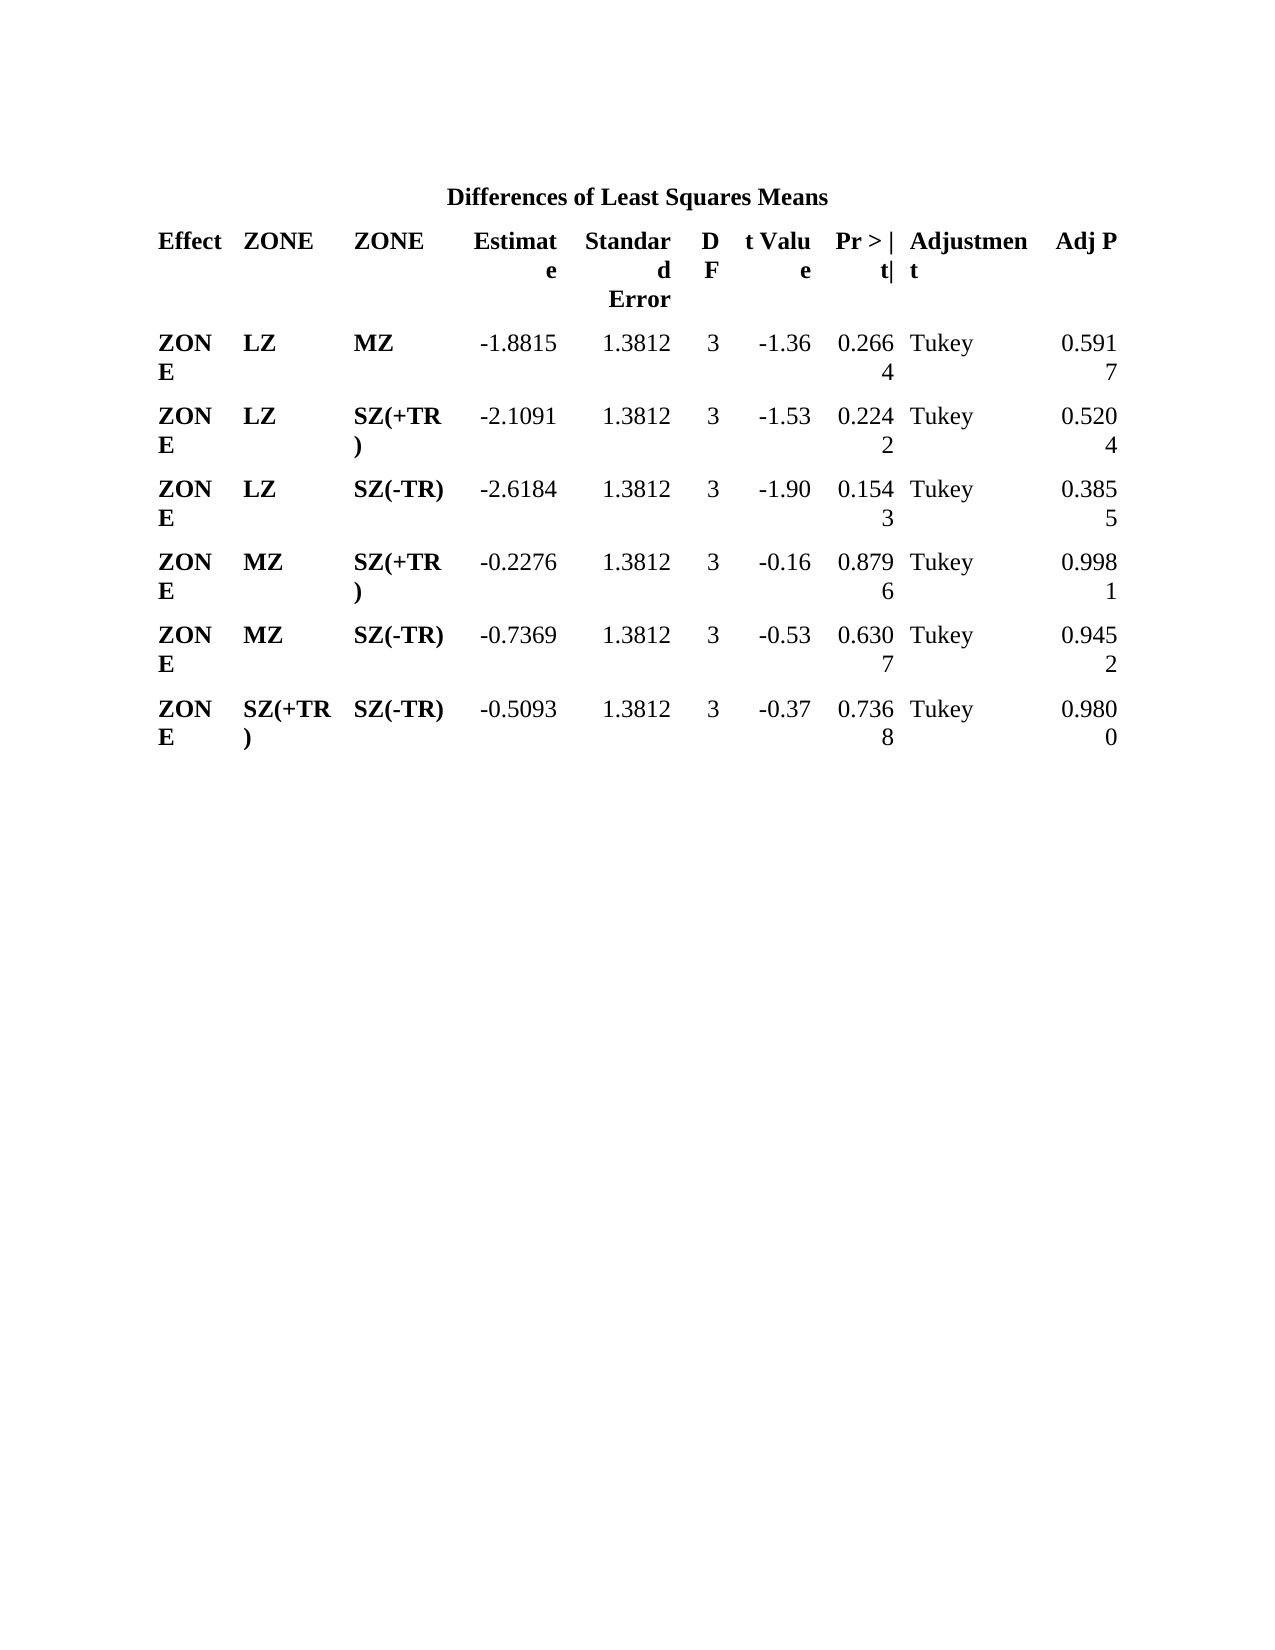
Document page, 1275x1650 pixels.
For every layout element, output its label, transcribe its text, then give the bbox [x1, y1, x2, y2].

table_cell 3 [679, 466, 727, 539]
table_cell SZ(-TR) [346, 466, 456, 539]
table_cell MZ [346, 320, 456, 393]
table_cell 0.9452 [1042, 613, 1125, 686]
table_cell 0.3855 [1042, 466, 1125, 539]
table_cell 0.7368 [819, 686, 902, 759]
table_cell LZ [235, 320, 346, 393]
table_cell 1.3812 [565, 320, 678, 393]
table_cell -1.90 [727, 466, 818, 539]
table_cell 0.5917 [1042, 320, 1125, 393]
table_cell Estimate [456, 218, 564, 320]
table_header Differences of Least Squares Means [150, 174, 1125, 218]
table_cell 3 [679, 540, 727, 613]
table_cell -0.2276 [456, 540, 564, 613]
table_cell ZONE [150, 393, 235, 466]
table_cell ZONE [150, 466, 235, 539]
table_cell MZ [235, 613, 346, 686]
table_cell -1.8815 [456, 320, 564, 393]
table_cell 0.2664 [819, 320, 902, 393]
table_cell Adjustment [902, 218, 1042, 320]
table_cell Adj P [1042, 218, 1125, 320]
table_cell -0.53 [727, 613, 818, 686]
table_cell Effect [150, 218, 235, 320]
table_cell 0.5204 [1042, 393, 1125, 466]
table_cell LZ [235, 466, 346, 539]
table_cell -0.5093 [456, 686, 564, 759]
table_cell LZ [235, 393, 346, 466]
table_cell ZONE [150, 613, 235, 686]
table_cell Tukey [902, 393, 1042, 466]
table_cell -2.1091 [456, 393, 564, 466]
table_cell 0.9981 [1042, 540, 1125, 613]
table_cell ZONE [346, 218, 456, 320]
table_cell t Value [727, 218, 818, 320]
table_cell 1.3812 [565, 393, 678, 466]
table_cell ZONE [150, 540, 235, 613]
table_cell -0.37 [727, 686, 818, 759]
table_cell MZ [235, 540, 346, 613]
table_cell Tukey [902, 320, 1042, 393]
table_cell 3 [679, 393, 727, 466]
table_cell 3 [679, 686, 727, 759]
table_cell DF [679, 218, 727, 320]
table_cell SZ(+TR) [346, 540, 456, 613]
table_cell Tukey [902, 686, 1042, 759]
table_cell 0.6307 [819, 613, 902, 686]
table_cell Tukey [902, 613, 1042, 686]
table_cell 0.8796 [819, 540, 902, 613]
table_cell -1.36 [727, 320, 818, 393]
table_cell Pr > |t| [819, 218, 902, 320]
table_cell Tukey [902, 466, 1042, 539]
table_cell Standard Error [565, 218, 678, 320]
table_cell 1.3812 [565, 686, 678, 759]
table_cell 1.3812 [565, 613, 678, 686]
table_cell 0.9800 [1042, 686, 1125, 759]
table_cell -0.7369 [456, 613, 564, 686]
table_cell -1.53 [727, 393, 818, 466]
table_cell SZ(+TR) [346, 393, 456, 466]
table_cell 0.2242 [819, 393, 902, 466]
table_cell -0.16 [727, 540, 818, 613]
table_cell Tukey [902, 540, 1042, 613]
table_cell -2.6184 [456, 466, 564, 539]
table_cell 3 [679, 320, 727, 393]
table_cell 3 [679, 613, 727, 686]
table_cell 1.3812 [565, 540, 678, 613]
table_cell 0.1543 [819, 466, 902, 539]
table_cell ZONE [235, 218, 346, 320]
table_cell ZONE [150, 686, 235, 759]
table_cell SZ(-TR) [346, 613, 456, 686]
table_cell 1.3812 [565, 466, 678, 539]
table_cell SZ(+TR) [235, 686, 346, 759]
table_cell SZ(-TR) [346, 686, 456, 759]
table_cell ZONE [150, 320, 235, 393]
